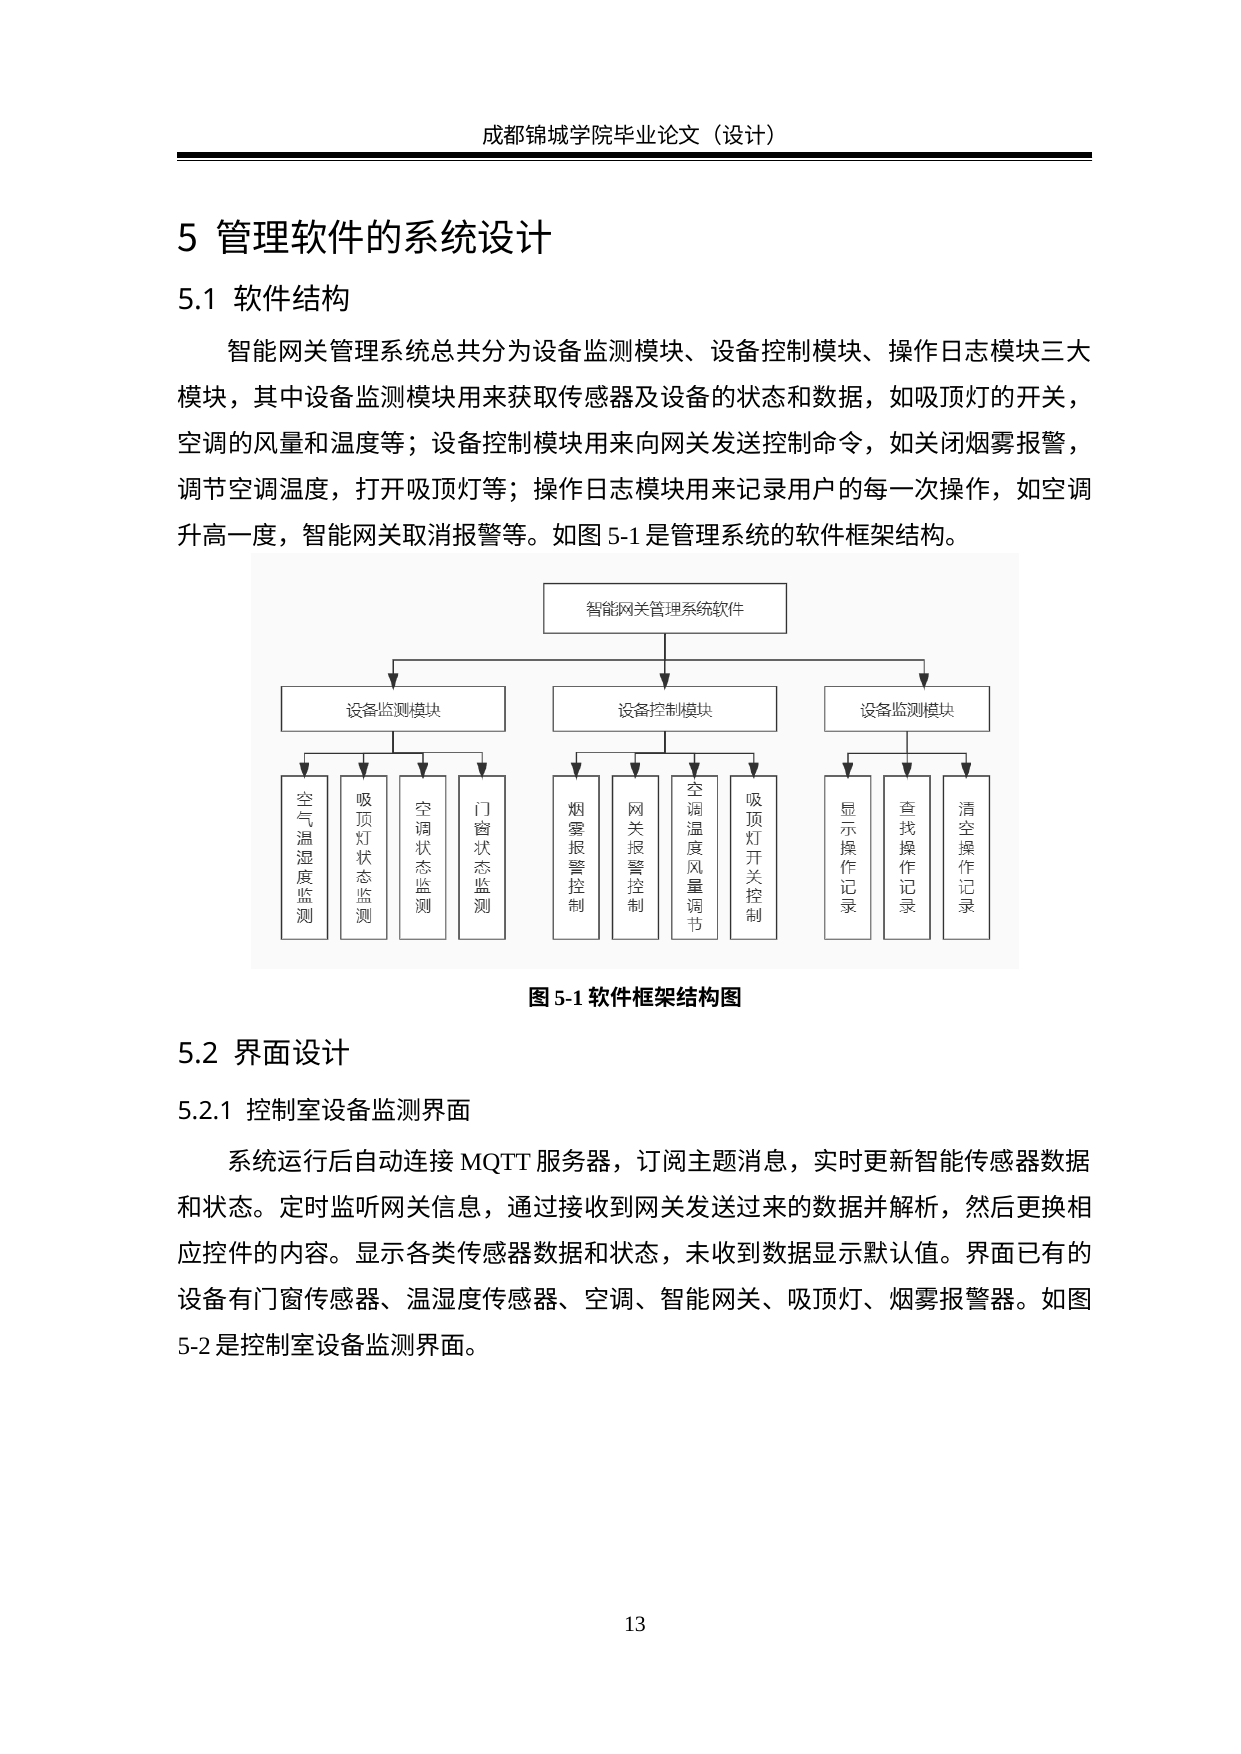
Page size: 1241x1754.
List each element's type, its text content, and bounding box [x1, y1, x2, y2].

text 5.2 界面设计 [177, 1027, 1092, 1073]
text 系统运行后自动连接MQTT服务器，订阅主题消息，实时更新智能传感器数据和状态。定时监听网关信息，通过接收到网关发送过来的数据并解析，然后更换相应控件的内容。显示各类传感器数据和状态，未收到数据显示默认值。界面已有的设备有门窗传感器、温湿度传感器、空调、智能网关、吸顶灯、烟雾报警器。如图5-2是控制室设备监测界面。 [177, 1134, 1092, 1363]
picture [251, 553, 1019, 969]
text 图5-1 软件框架结构图 [177, 968, 1092, 1014]
text 5 管理软件的系统设计 [177, 215, 1092, 261]
text 智能网关管理系统总共分为设备监测模块、设备控制模块、操作日志模块三大模块，其中设备监测模块用来获取传感器及设备的状态和数据，如吸顶灯的开关，空调的风量和温度等；设备控制模块用来向网关发送控制命令，如关闭烟雾报警，调节空调温度，打开吸顶灯等；操作日志模块用来记录用户的每一次操作，如空调升高一度，智能网关取消报警等。如图5-1是管理系统的软件框架结构。 [177, 324, 1092, 553]
text 5.2.1 控制室设备监测界面 [177, 1083, 1092, 1129]
text 5.1 软件结构 [177, 273, 1092, 319]
